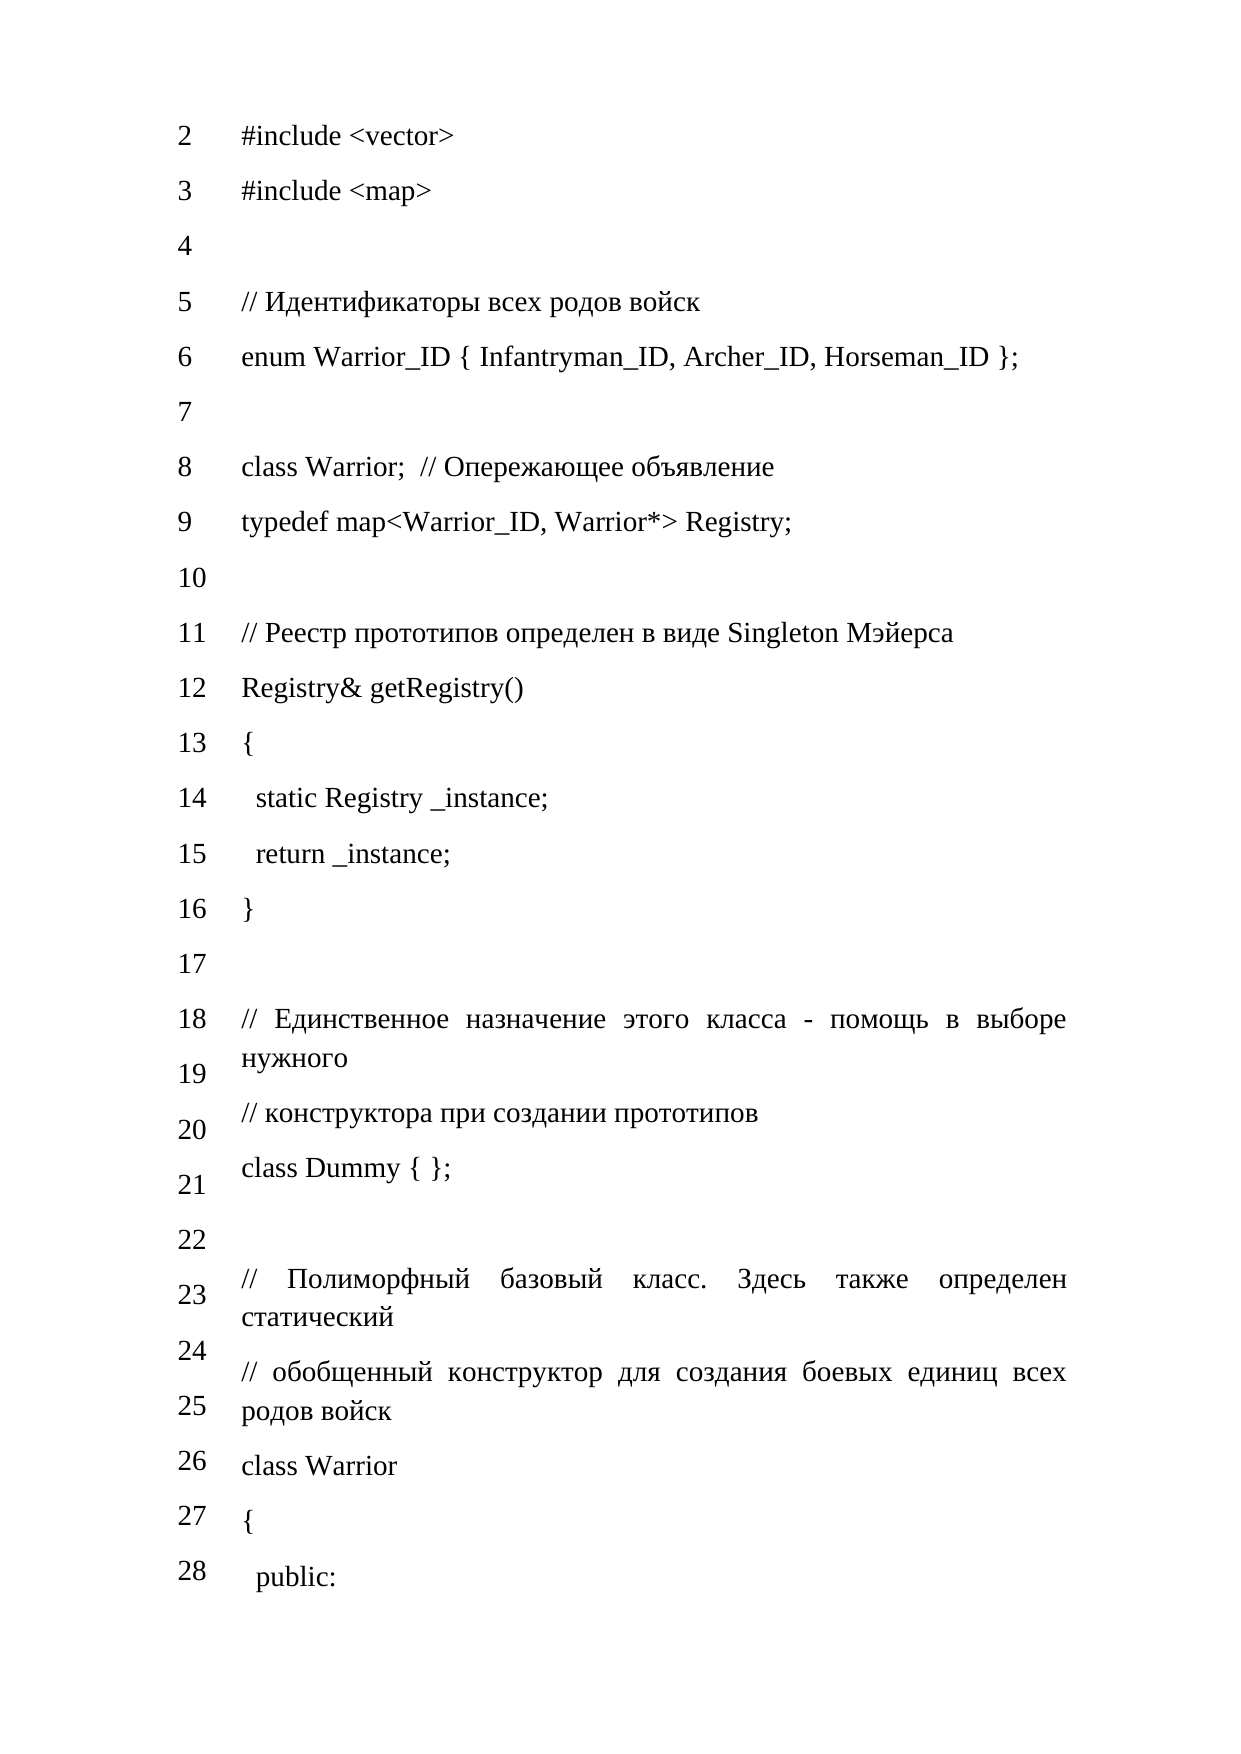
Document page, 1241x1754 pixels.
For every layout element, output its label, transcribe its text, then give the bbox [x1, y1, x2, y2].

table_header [177, 170, 241, 1610]
text Реализация паттерна Ptototype на основе обобщенного конструктора [177, 118, 1152, 152]
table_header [241, 170, 1068, 1610]
